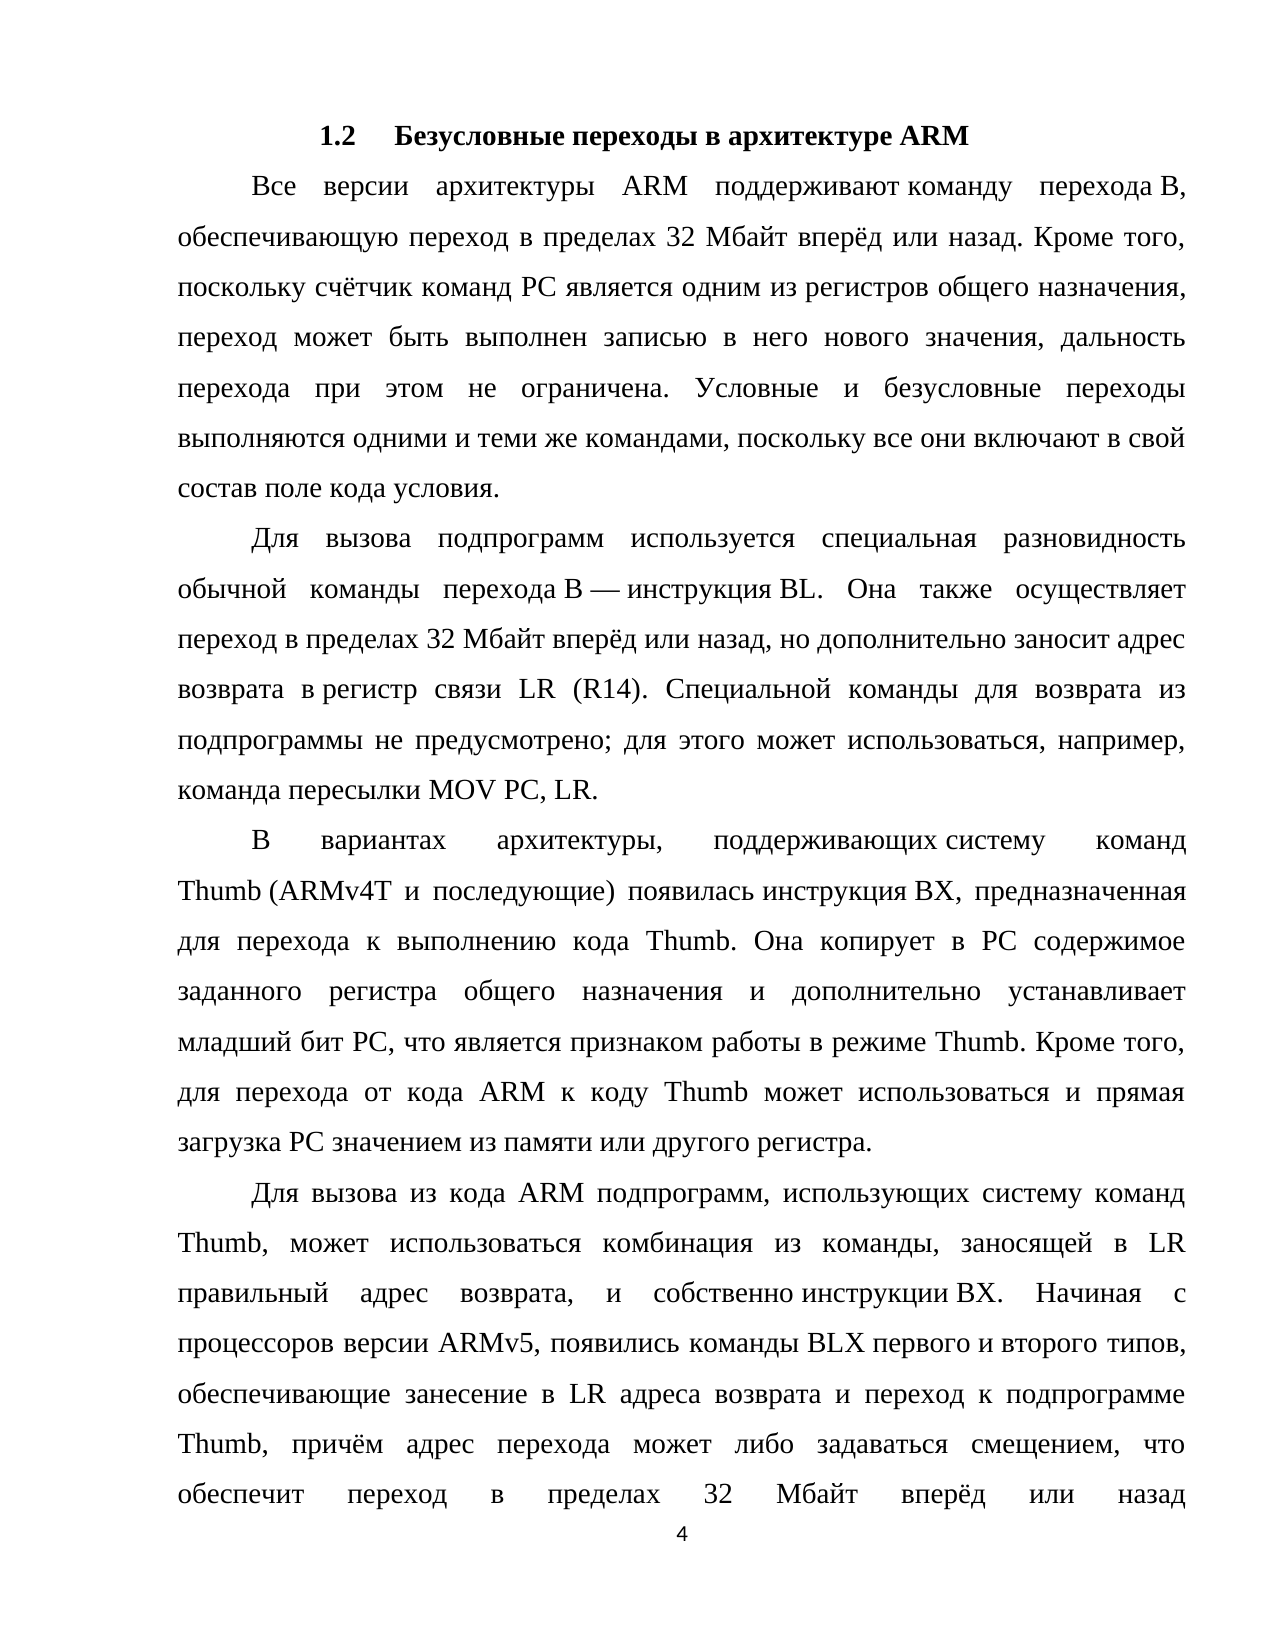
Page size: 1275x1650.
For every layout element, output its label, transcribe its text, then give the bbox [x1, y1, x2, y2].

text Все версии архитектуры ARM поддерживают команду перехода B, обеспечивающую переход в пределах 32 Мбайт вперёд или назад. Кроме того, поскольку счётчик команд PC является одним из регистров общего назначения, переход может быть выполнен записью в него нового значения, дальность перехода при этом не ограничена. Условные и безусловные переходы выполняются одними и теми же командами, поскольку все они включают в свой состав поле кода условия. [177, 168, 1186, 504]
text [177, 1175, 1186, 1510]
list Безусловные переходы в архитектуре ARM [102, 118, 1186, 152]
text В вариантах архитектуры, поддерживающих систему команд Thumb (ARMv4T и последующие) появилась инструкция BX, предназначенная для перехода к выполнению кода Thumb. Она копирует в PC содержимое заданного регистра общего назначения и дополнительно устанавливает младший бит PC, что является признаком работы в режиме Thumb. Кроме того, для перехода от кода ARM к коду Thumb может использоваться и прямая загрузка PC значением из памяти или другого регистра. [177, 822, 1186, 1158]
text Для вызова подпрограмм используется специальная разновидность обычной команды перехода B — инструкция BL. Она также осуществляет переход в пределах 32 Мбайт вперёд или назад, но дополнительно заносит адрес возврата в регистр связи LR (R14). Специальной команды для возврата из подпрограммы не предусмотрено; для этого может использоваться, например, команда пересылки MOV PC, LR. [177, 521, 1186, 806]
